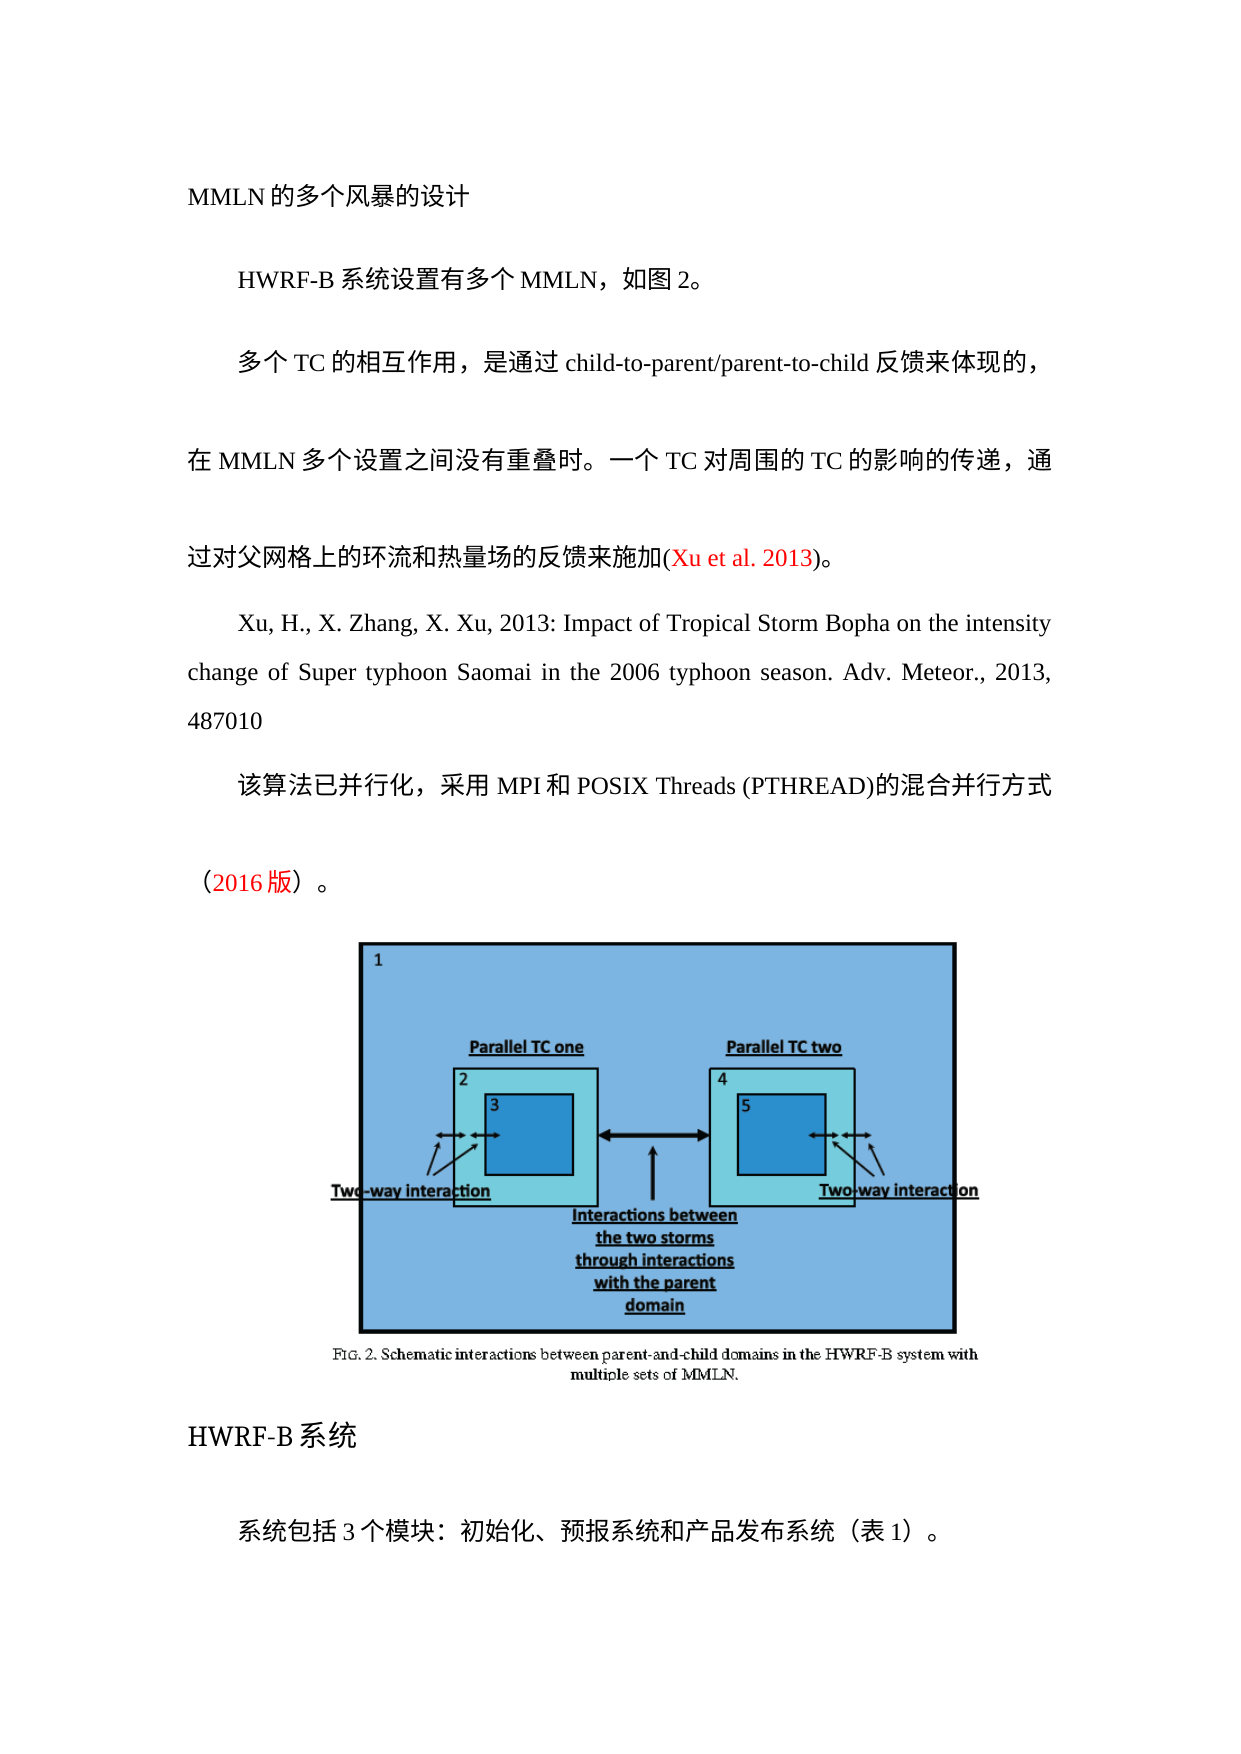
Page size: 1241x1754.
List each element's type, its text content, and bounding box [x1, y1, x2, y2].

text MMLN的多个风暴的设计 [187, 162, 1053, 227]
text HWRF-B系统设置有多个MMLN，如图2。 [187, 245, 1053, 310]
subtitle HWRF-B系统 [187, 1401, 1053, 1466]
text 多个TC的相互作用，是通过child-to-parent/parent-to-child反馈来体现的，在MMLN多个设置之间没有重叠时。一个TC对周围的TC的影响的传递，通过对父网格上的环流和热量场的反馈来施加(Xu et al. 2013)。 [187, 328, 1053, 588]
text 该算法已并行化，采用MPI和POSIX Threads (PTHREAD)的混合并行方式（2016版）。 [187, 751, 1053, 913]
text Xu, H., X. Zhang, X. Xu, 2013: Impact of Tropical Storm Bopha on the intensity change of Super typhoon Saomai in the 2006 typhoon season. Adv. Meteor., 2013, 487010 [187, 606, 1053, 736]
text 系统包括3个模块：初始化、预报系统和产品发布系统（表1）。 [187, 1497, 1053, 1562]
